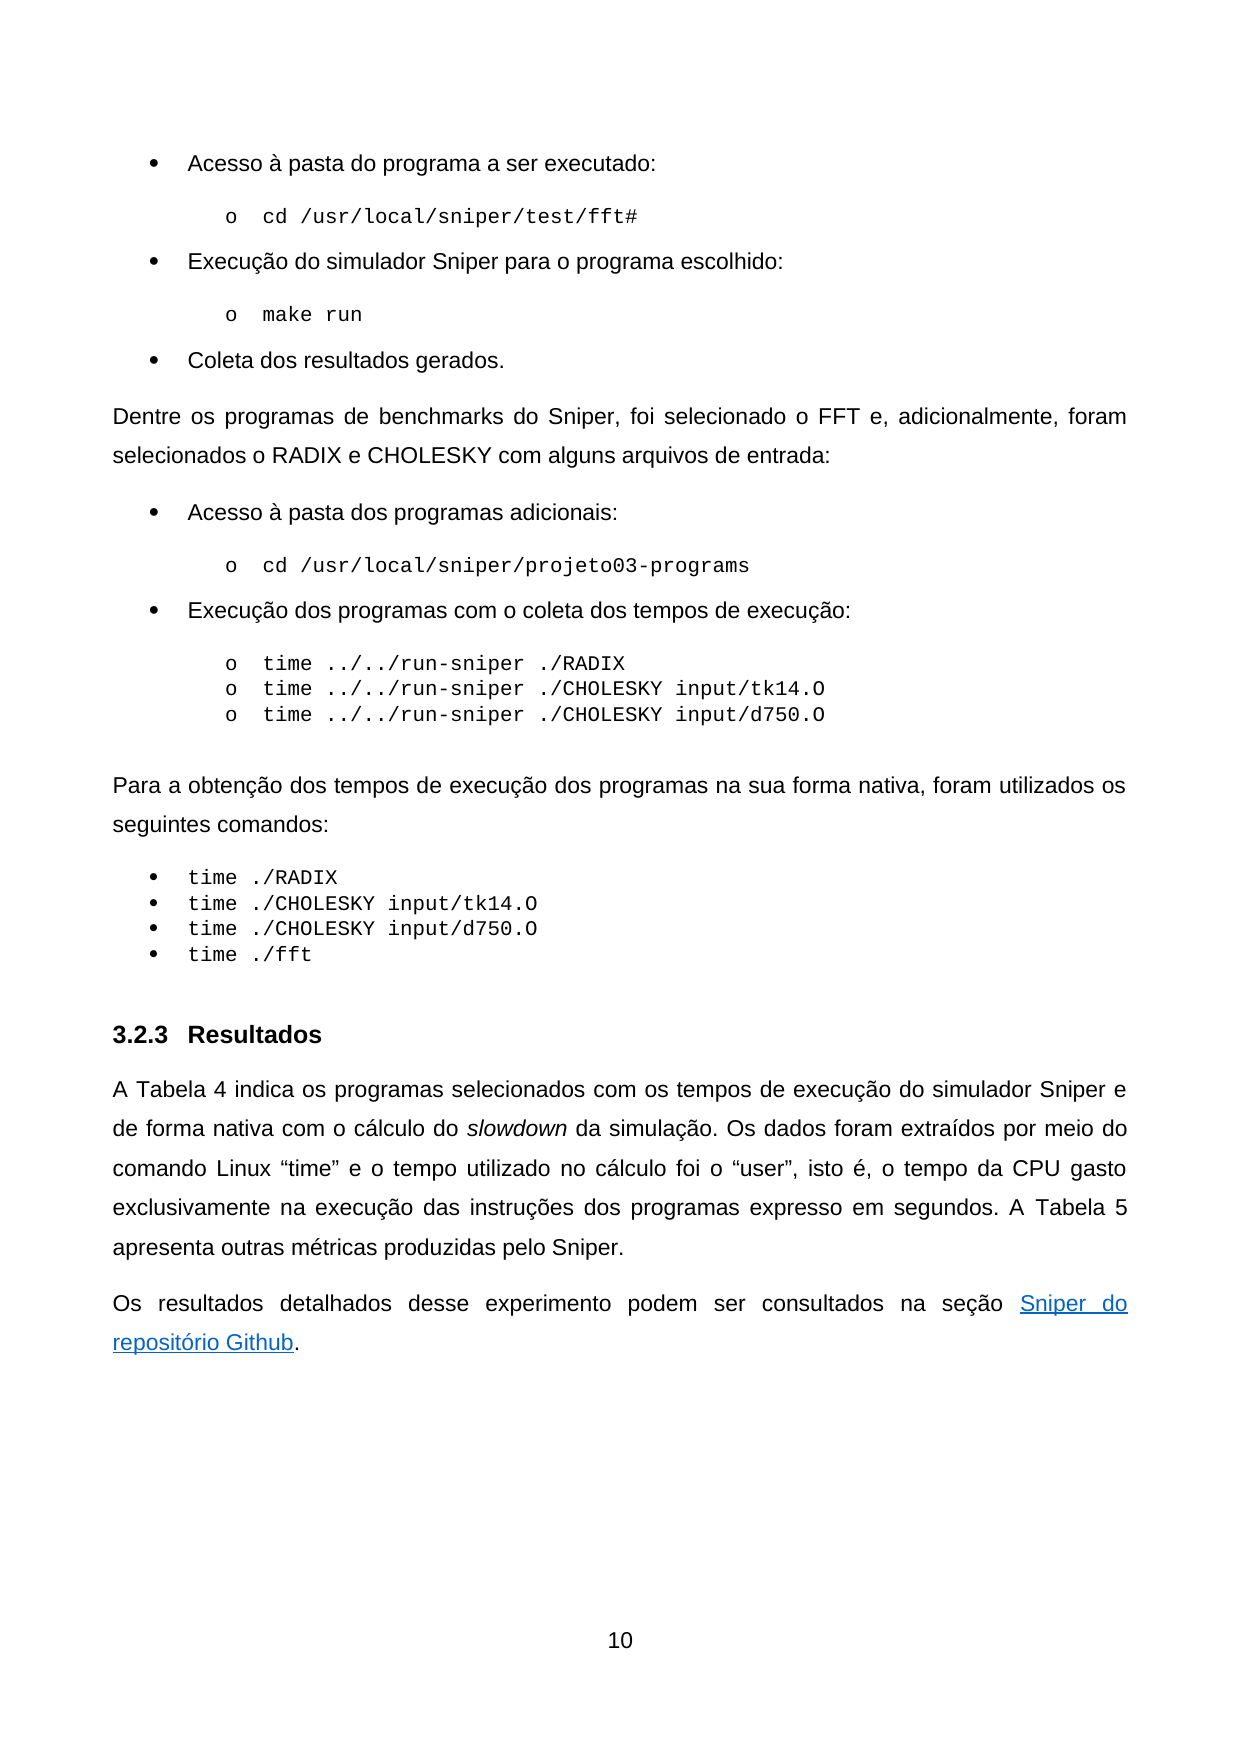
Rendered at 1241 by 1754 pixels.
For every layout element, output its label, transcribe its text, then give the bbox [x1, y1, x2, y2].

list time ./CHOLESKY input/tk14.O [150, 893, 1128, 916]
text Dentre os programas de benchmarks do Sniper, foi selecionado o FFT e, adicionalmente, foram selecionados o RADIX e CHOLESKY com alguns arquivos de entrada: [112, 403, 1128, 469]
list time ../../run-sniper ./CHOLESKY input/d750.O [225, 704, 1128, 728]
list time ./CHOLESKY input/d750.O [150, 918, 1128, 942]
text A Tabela 4 indica os programas selecionados com os tempos de execução do simulador Sniper e de forma nativa com o cálculo do slowdown da simulação. Os dados foram extraídos por meio do comando Linux “time” e o tempo utilizado no cálculo foi o “user”, isto é, o tempo da CPU gasto exclusivamente na execução das instruções dos programas expresso em segundos. A Tabela 5 apresenta outras métricas produzidas pelo Sniper. [112, 1076, 1128, 1260]
list make run [225, 304, 1128, 328]
list Execução dos programas com o coleta dos tempos de execução: [150, 597, 1128, 623]
list time ./fft [150, 944, 1128, 967]
list time ../../run-sniper ./RADIX [225, 653, 1128, 677]
text Para a obtenção dos tempos de execução dos programas na sua forma nativa, foram utilizados os seguintes comandos: [112, 772, 1128, 837]
list Acesso à pasta dos programas adicionais: [150, 498, 1128, 525]
text Os resultados detalhados desse experimento podem ser consultados na seção Sniper do repositório Github. [112, 1289, 1128, 1355]
subtitle Resultados [112, 1020, 1128, 1049]
list Acesso à pasta do programa a ser executado: [150, 150, 1128, 176]
list cd /usr/local/sniper/projeto03-programs [225, 554, 1128, 578]
list time ./RADIX [150, 867, 1128, 891]
list time ../../run-sniper ./CHOLESKY input/tk14.O [225, 678, 1128, 702]
list Execução do simulador Sniper para o programa escolhido: [150, 248, 1128, 275]
list cd /usr/local/sniper/test/fft# [225, 206, 1128, 230]
list Coleta dos resultados gerados. [150, 347, 1128, 373]
